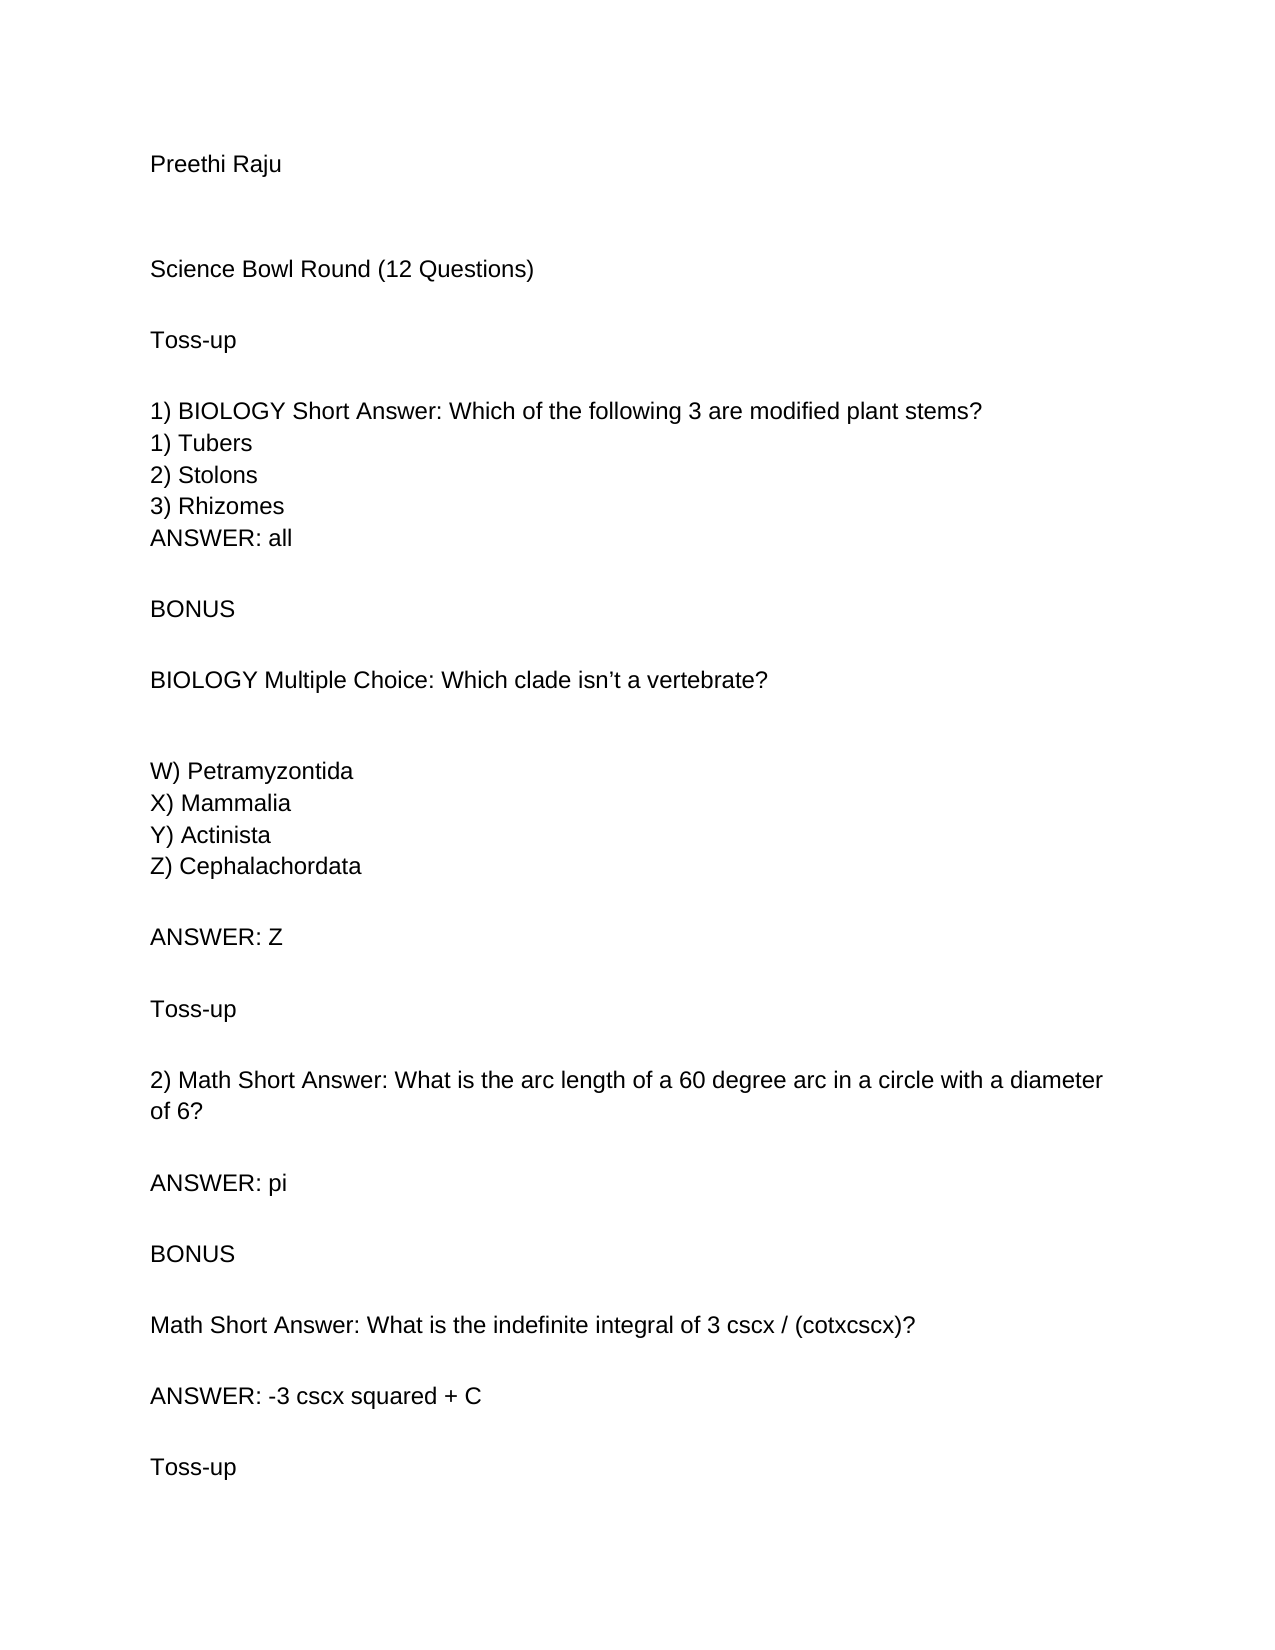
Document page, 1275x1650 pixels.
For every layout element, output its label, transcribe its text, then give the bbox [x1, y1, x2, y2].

text Preethi Raju [150, 150, 1125, 178]
text Science Bowl Round (12 Questions) Toss-up 1) BIOLOGY Short Answer: Which of the following 3 are modified plant stems? 1) Tubers 2) Stolons 3) Rhizomes ANSWER: all BONUS BIOLOGY Multiple Choice: Which clade isn’t a vertebrate? [150, 255, 1125, 694]
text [150, 719, 1125, 1481]
